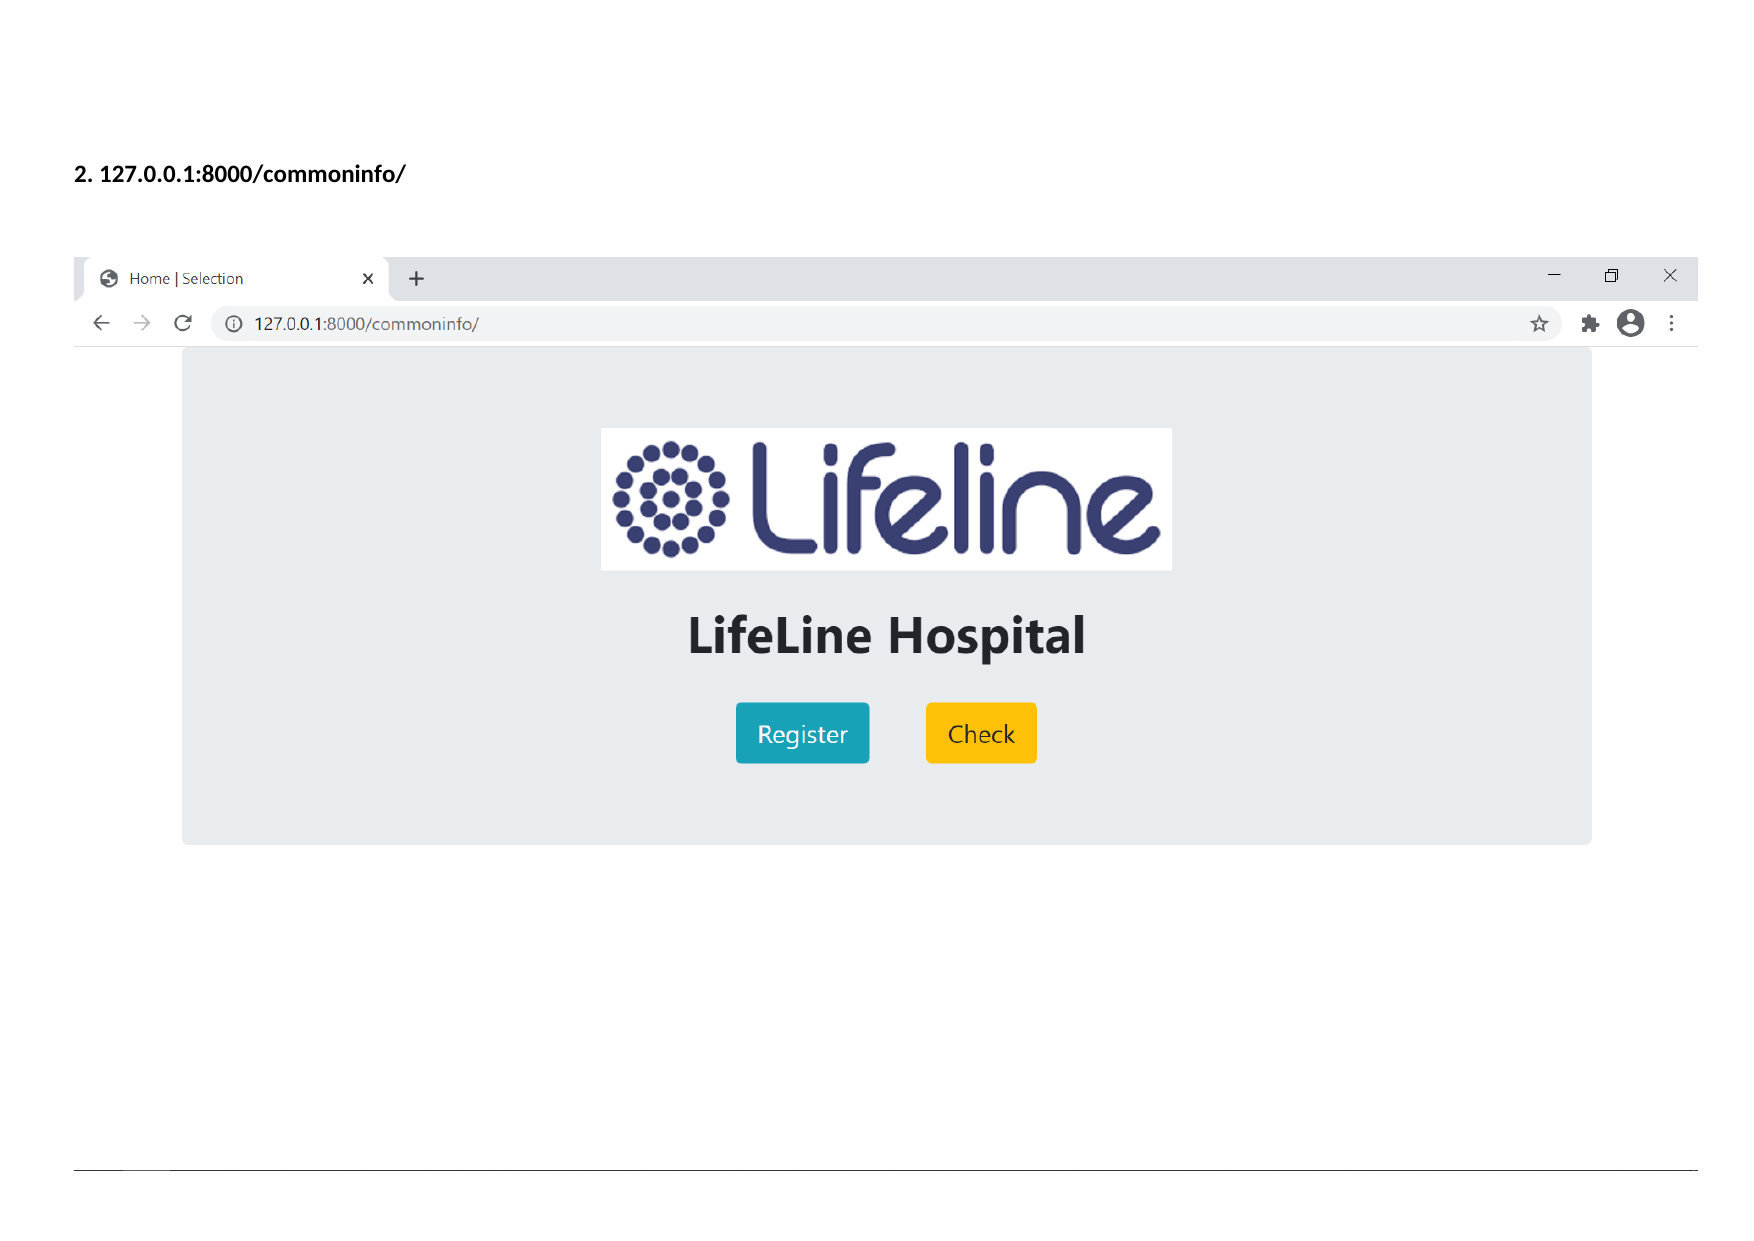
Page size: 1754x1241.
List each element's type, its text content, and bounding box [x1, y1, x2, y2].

picture [73, 257, 1699, 1171]
text 2. 127.0.0.1:8000/commoninfo/ [74, 158, 1698, 189]
